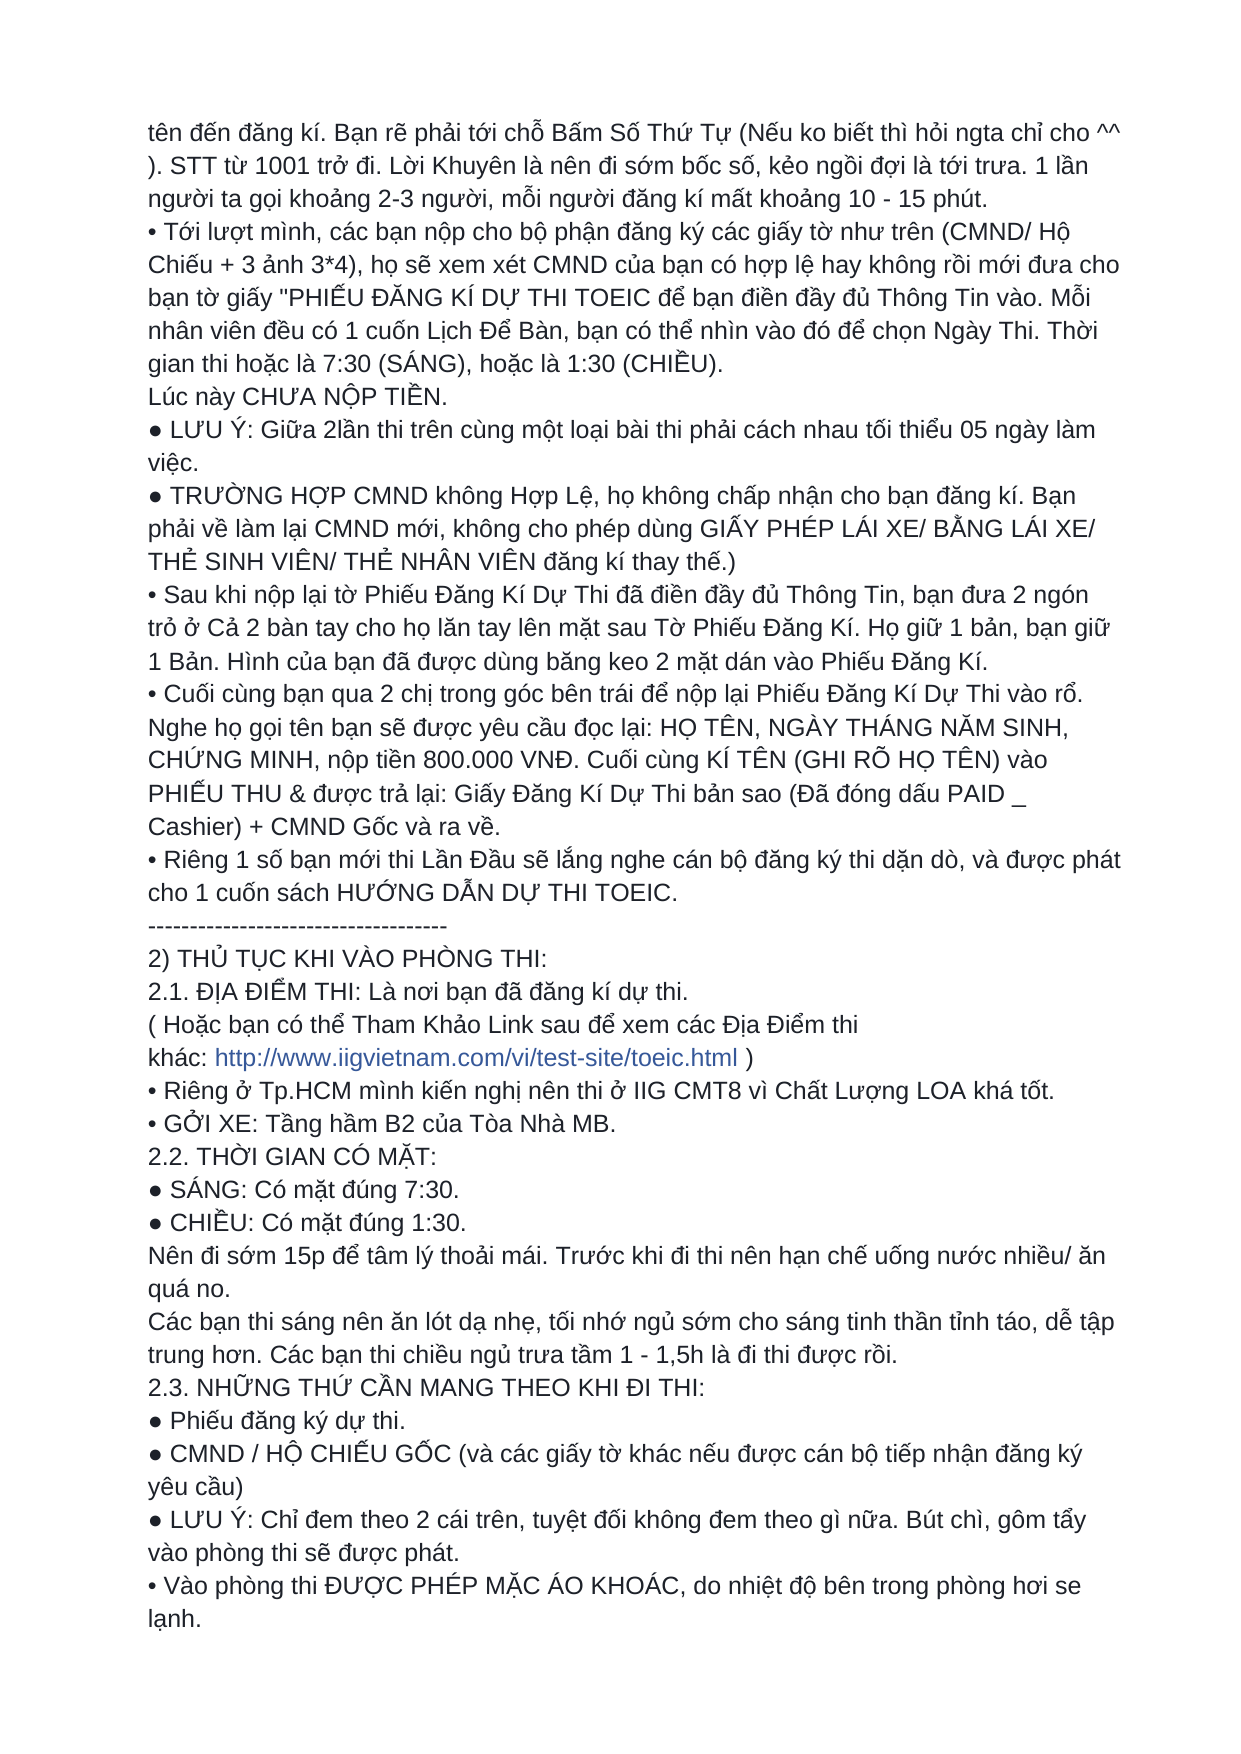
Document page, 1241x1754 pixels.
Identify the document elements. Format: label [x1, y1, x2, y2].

text [148, 147, 1122, 845]
text [148, 873, 1122, 1633]
